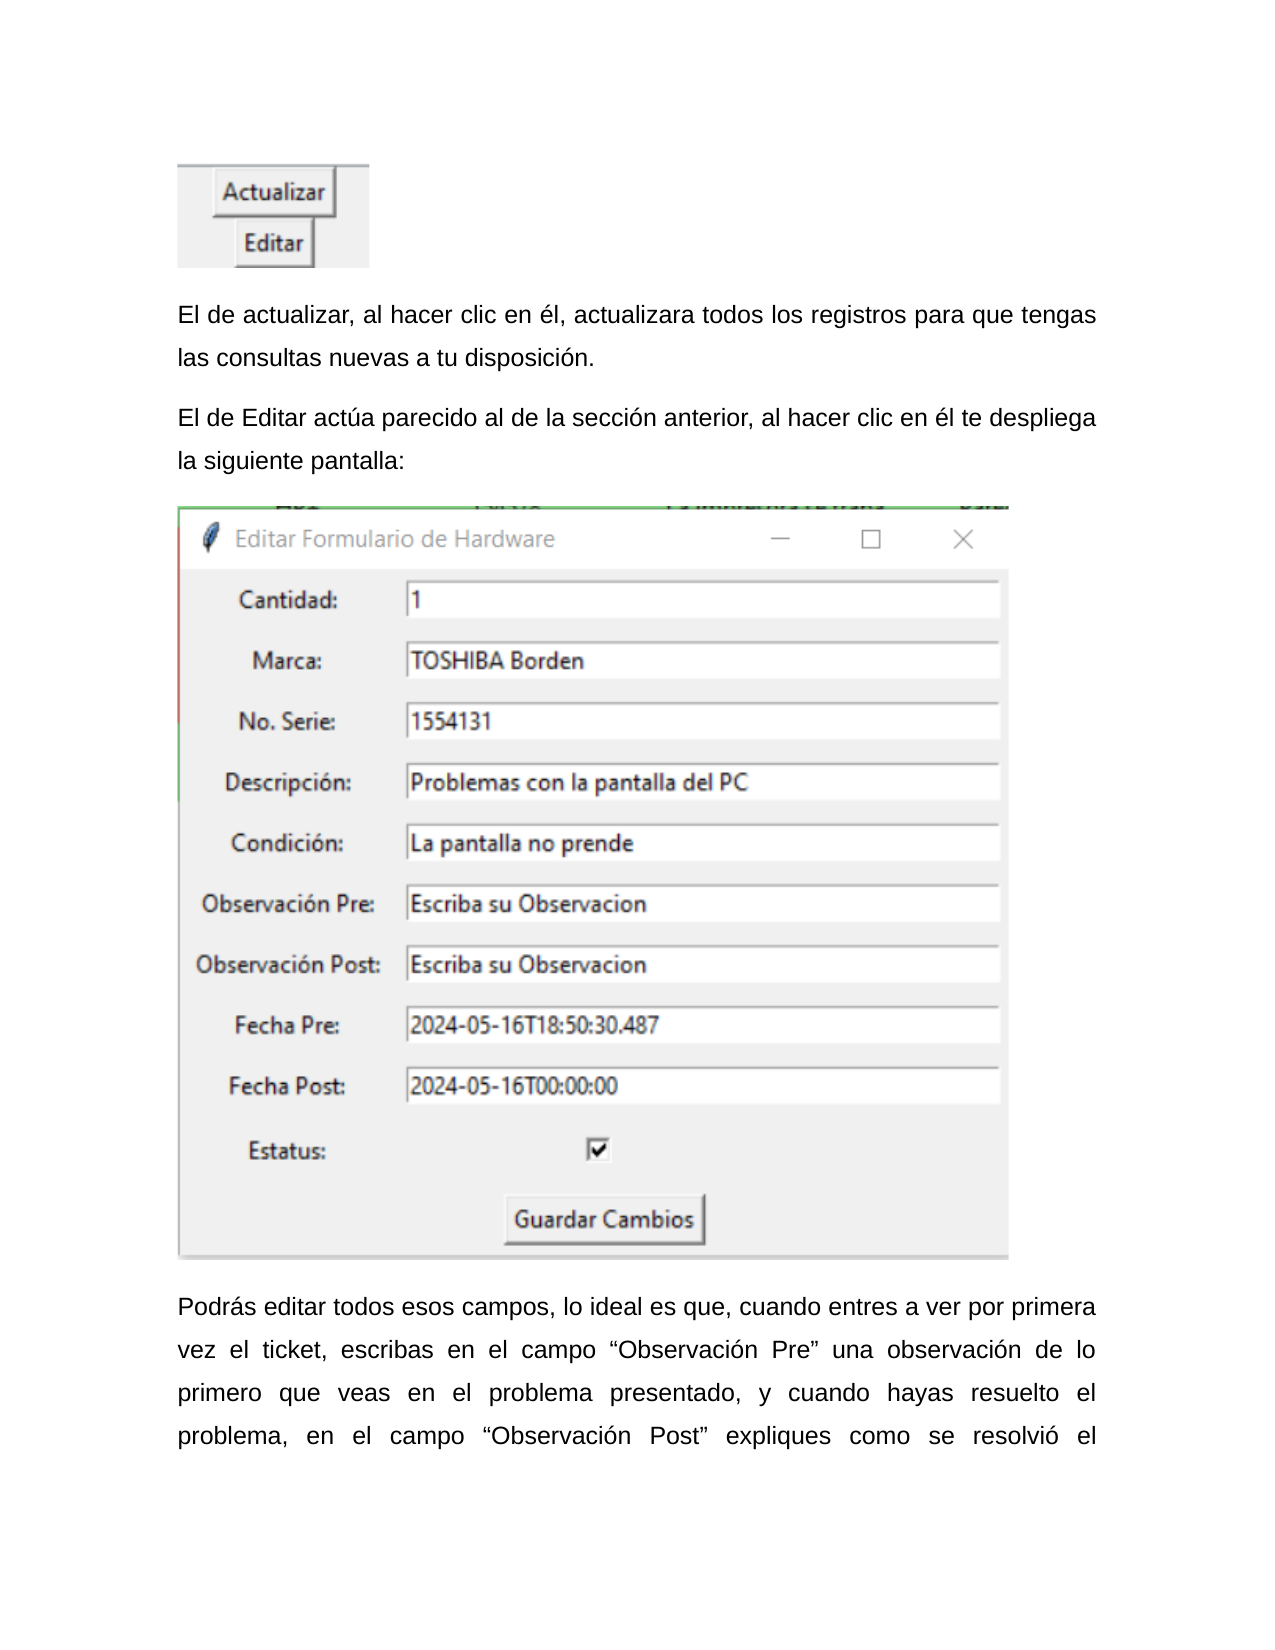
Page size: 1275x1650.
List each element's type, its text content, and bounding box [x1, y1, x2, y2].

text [177, 1292, 1098, 1450]
picture [177, 506, 1009, 1260]
text El de Editar actúa parecido al de la sección anterior, al hacer clic en él te despliega la siguiente pantalla: [177, 403, 1098, 475]
text El de actualizar, al hacer clic en él, actualizara todos los registros para que tengas las consultas nuevas a tu disposición. [177, 300, 1098, 372]
picture [177, 147, 370, 268]
